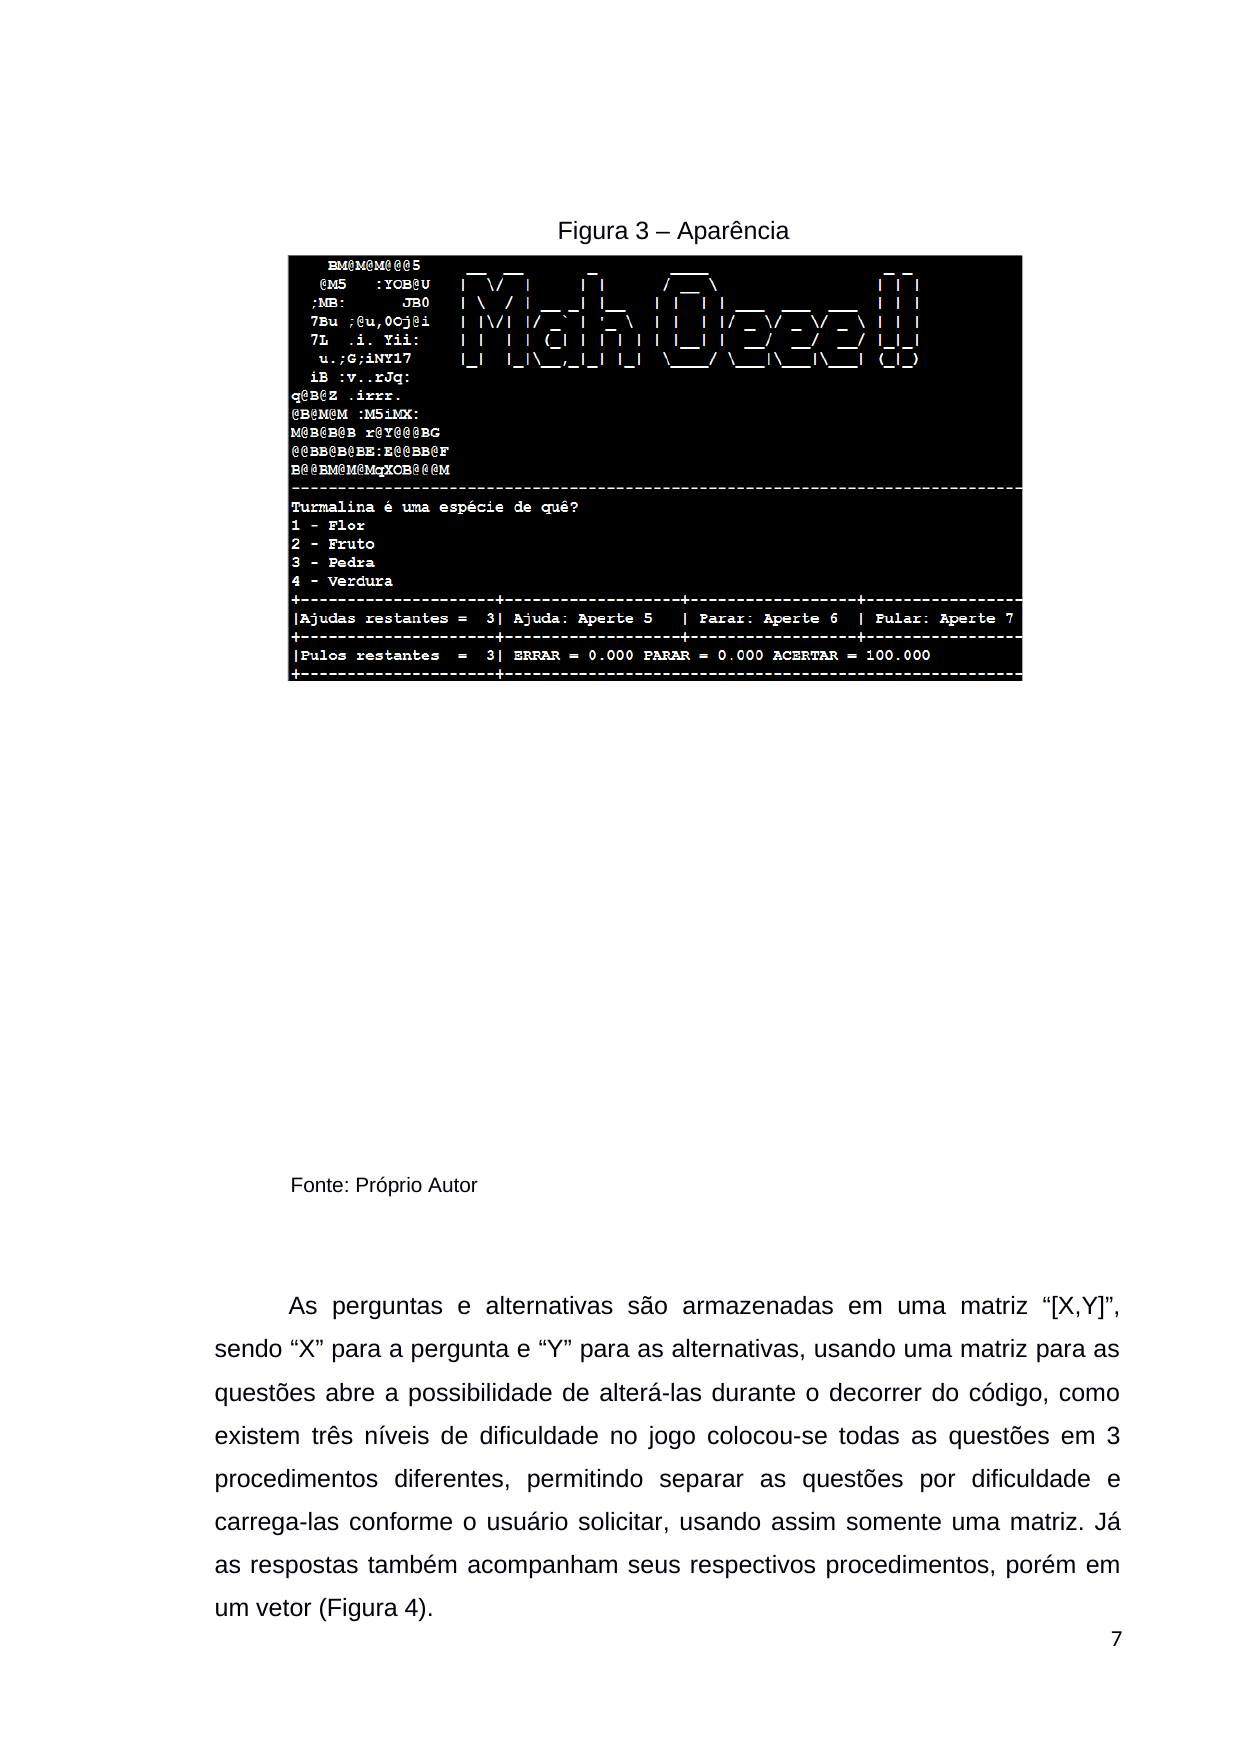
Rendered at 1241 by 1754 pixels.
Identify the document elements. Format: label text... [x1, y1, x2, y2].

text As perguntas e alternativas são armazenadas em uma matriz “[X,Y]”, sendo “X” para a pergunta e “Y” para as alternativas, usando uma matriz para as questões abre a possibilidade de alterá-las durante o decorrer do código, como existem três níveis de dificuldade no jogo colocou-se todas as questões em 3 procedimentos diferentes, permitindo separar as questões por dificuldade e carrega-las conforme o usuário solicitar, usando assim somente uma matriz. Já as respostas também acompanham seus respectivos procedimentos, porém em um vetor (Figura 4). [214, 1291, 1122, 1622]
picture [287, 255, 1023, 681]
